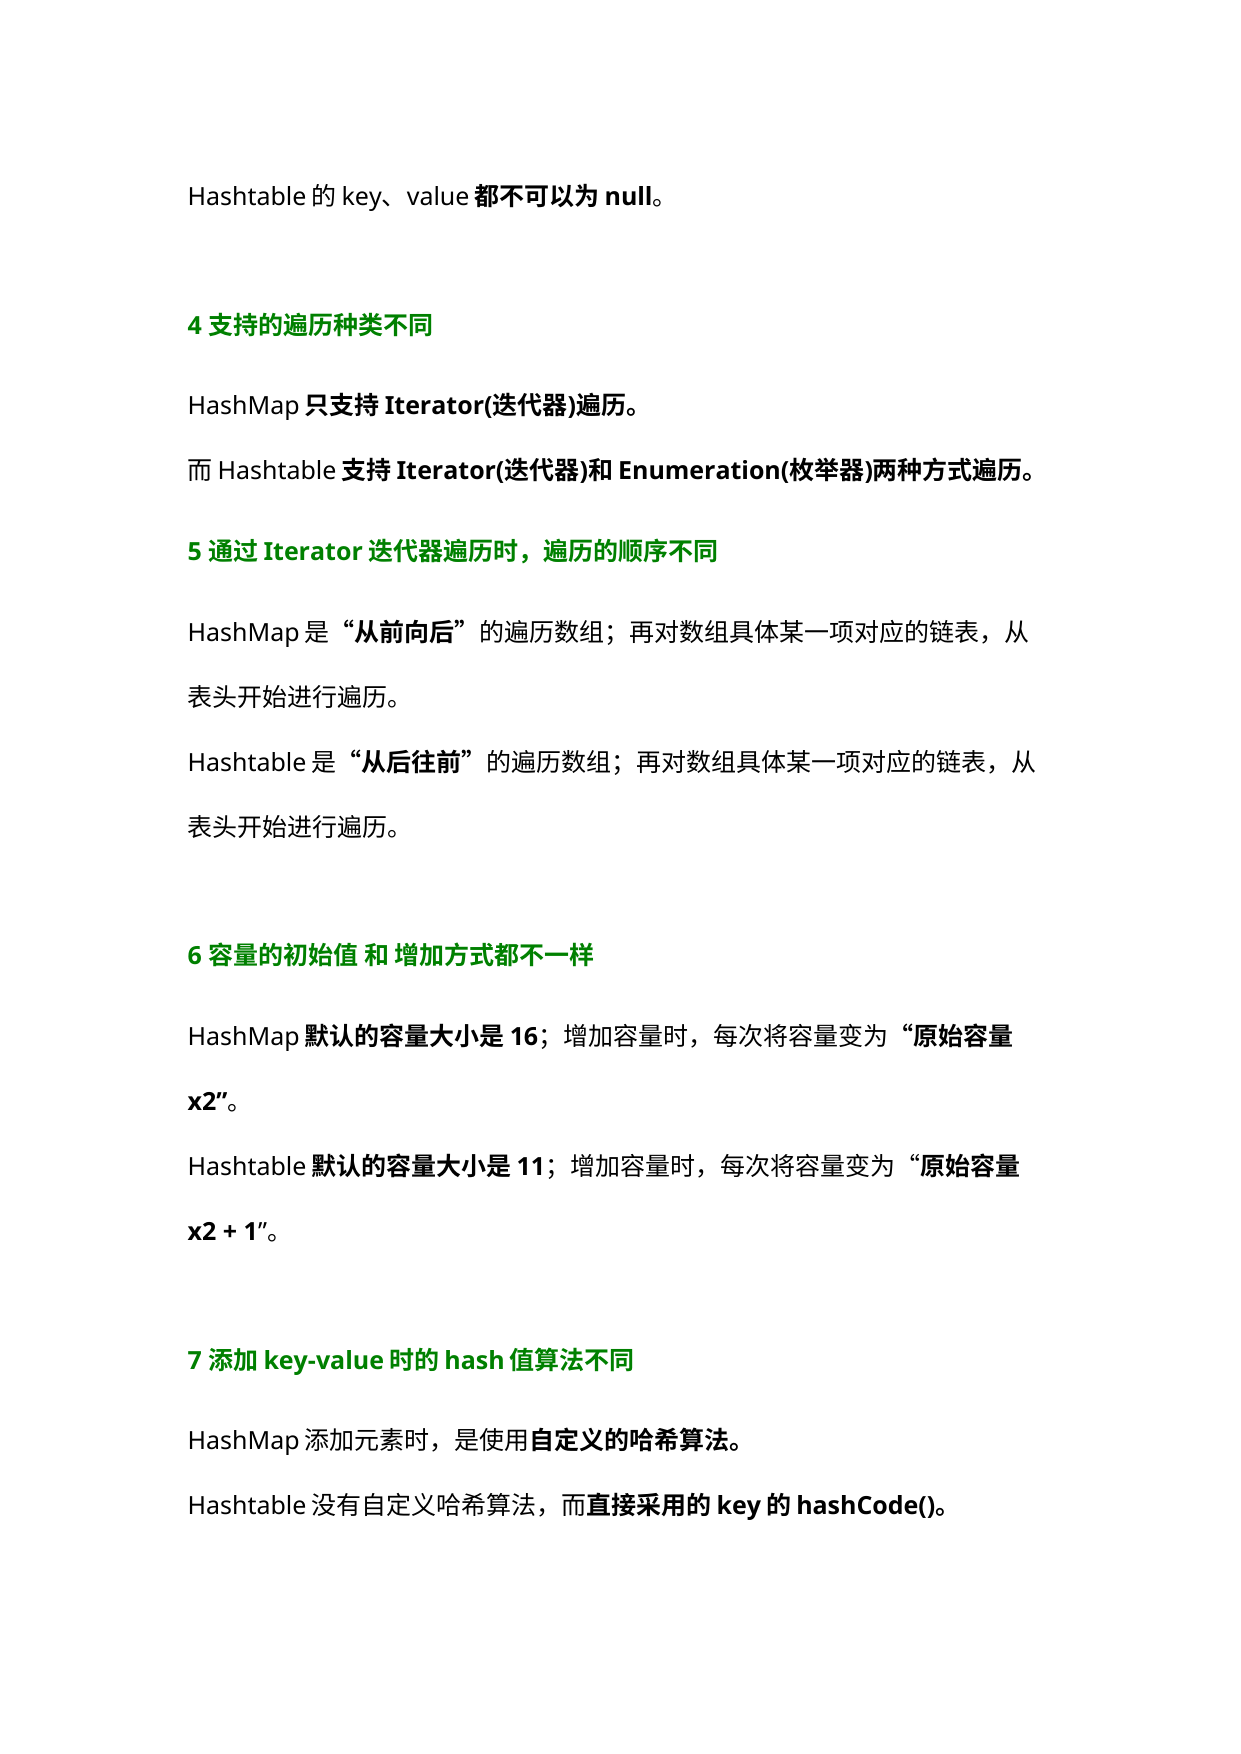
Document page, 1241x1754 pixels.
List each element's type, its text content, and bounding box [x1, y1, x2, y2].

text 5 通过Iterator迭代器遍历时，遍历的顺序不同 [187, 517, 1053, 582]
text HashMap添加元素时，是使用自定义的哈希算法。 Hashtable没有自定义哈希算法，而直接采用的key的hashCode()。 [187, 1406, 1053, 1536]
text 7 添加key-value时的hash值算法不同 [187, 1326, 1053, 1391]
text 4 支持的遍历种类不同 [187, 291, 1053, 356]
text 6 容量的初始值 和 增加方式都不一样 [187, 921, 1053, 986]
text HashMap默认的容量大小是16；增加容量时，每次将容量变为“原始容量x2”。 Hashtable默认的容量大小是11；增加容量时，每次将容量变为“原始容量x2 + 1”。 [187, 1002, 1053, 1262]
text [187, 162, 1053, 227]
text HashMap是“从前向后”的遍历数组；再对数组具体某一项对应的链表，从表头开始进行遍历。 Hashtable是“从后往前”的遍历数组；再对数组具体某一项对应的链表，从表头开始进行遍历。 [187, 598, 1053, 858]
text HashMap只支持Iterator(迭代器)遍历。 而Hashtable支持Iterator(迭代器)和Enumeration(枚举器)两种方式遍历。 [187, 371, 1053, 501]
